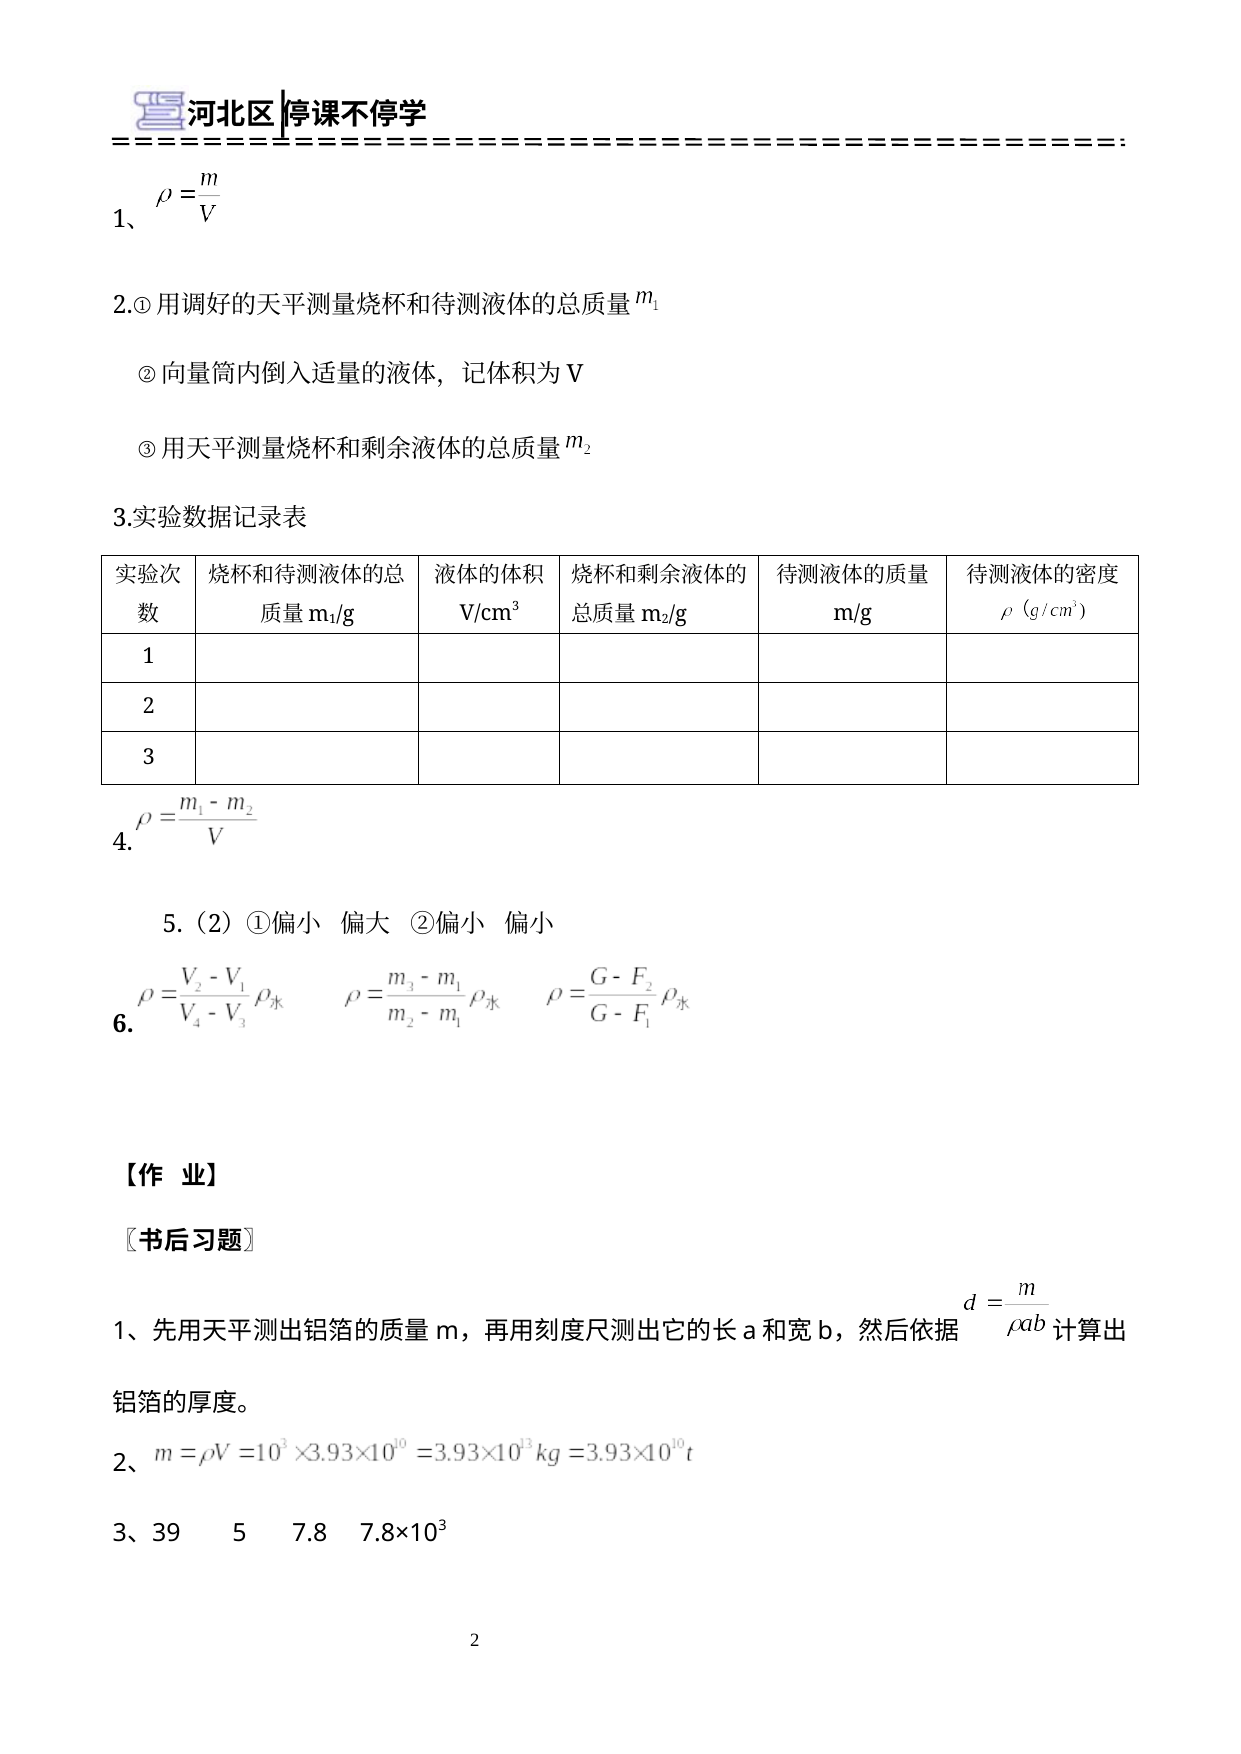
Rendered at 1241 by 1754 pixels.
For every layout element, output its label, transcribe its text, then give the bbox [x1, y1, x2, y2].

text ③用天平测量烧杯和剩余液体的总质量 [112, 411, 1128, 476]
text 2.①用调好的天平测量烧杯和待测液体的总质量 [112, 267, 1128, 332]
table_cell [560, 732, 758, 784]
table_header 待测液体的质量m/g [759, 556, 946, 633]
table_cell [947, 634, 1138, 682]
table_cell [947, 732, 1138, 784]
table_header 实验次数 [102, 556, 195, 633]
table_header 液体的体积 V/cm3 [419, 556, 559, 633]
table_header 烧杯和待测液体的总质量m1/g [196, 556, 418, 633]
table_cell [419, 683, 559, 731]
picture [130, 85, 189, 137]
table_header 烧杯和剩余液体的总质量m2/g [560, 556, 758, 633]
table_cell [759, 634, 946, 682]
table_cell [419, 732, 559, 784]
table_cell [560, 634, 758, 682]
table_cell [947, 683, 1138, 731]
text 【作 业】 [112, 1141, 1128, 1206]
table_cell [759, 683, 946, 731]
text 5.（2）①偏小 偏大 ②偏小 偏小 [112, 889, 1128, 954]
table_cell [196, 634, 418, 682]
table_cell 1 [102, 634, 195, 682]
table_cell [759, 732, 946, 784]
table_cell [560, 683, 758, 731]
list 39 5 7.8 7.8×103 [112, 1498, 1128, 1563]
text 〖书后习题〗 [112, 1206, 1128, 1271]
text 6. [112, 962, 1128, 1059]
table_cell [196, 732, 418, 784]
text 1、 [112, 162, 1128, 259]
table_cell [419, 634, 559, 682]
text ②向量筒内倒入适量的液体，记体积为V [112, 339, 1128, 404]
text 3.实验数据记录表 [112, 483, 1128, 548]
list 先用天平测出铝箔的质量m，再用刻度尺测出它的长a和宽b，然后依据计算出铝箔的厚度。 [112, 1271, 1128, 1433]
table_cell [196, 683, 418, 731]
table_cell 2 [102, 683, 195, 731]
table_header 待测液体的密度 [947, 556, 1138, 633]
table_cell 3 [102, 732, 195, 784]
text 4. [112, 785, 1128, 883]
